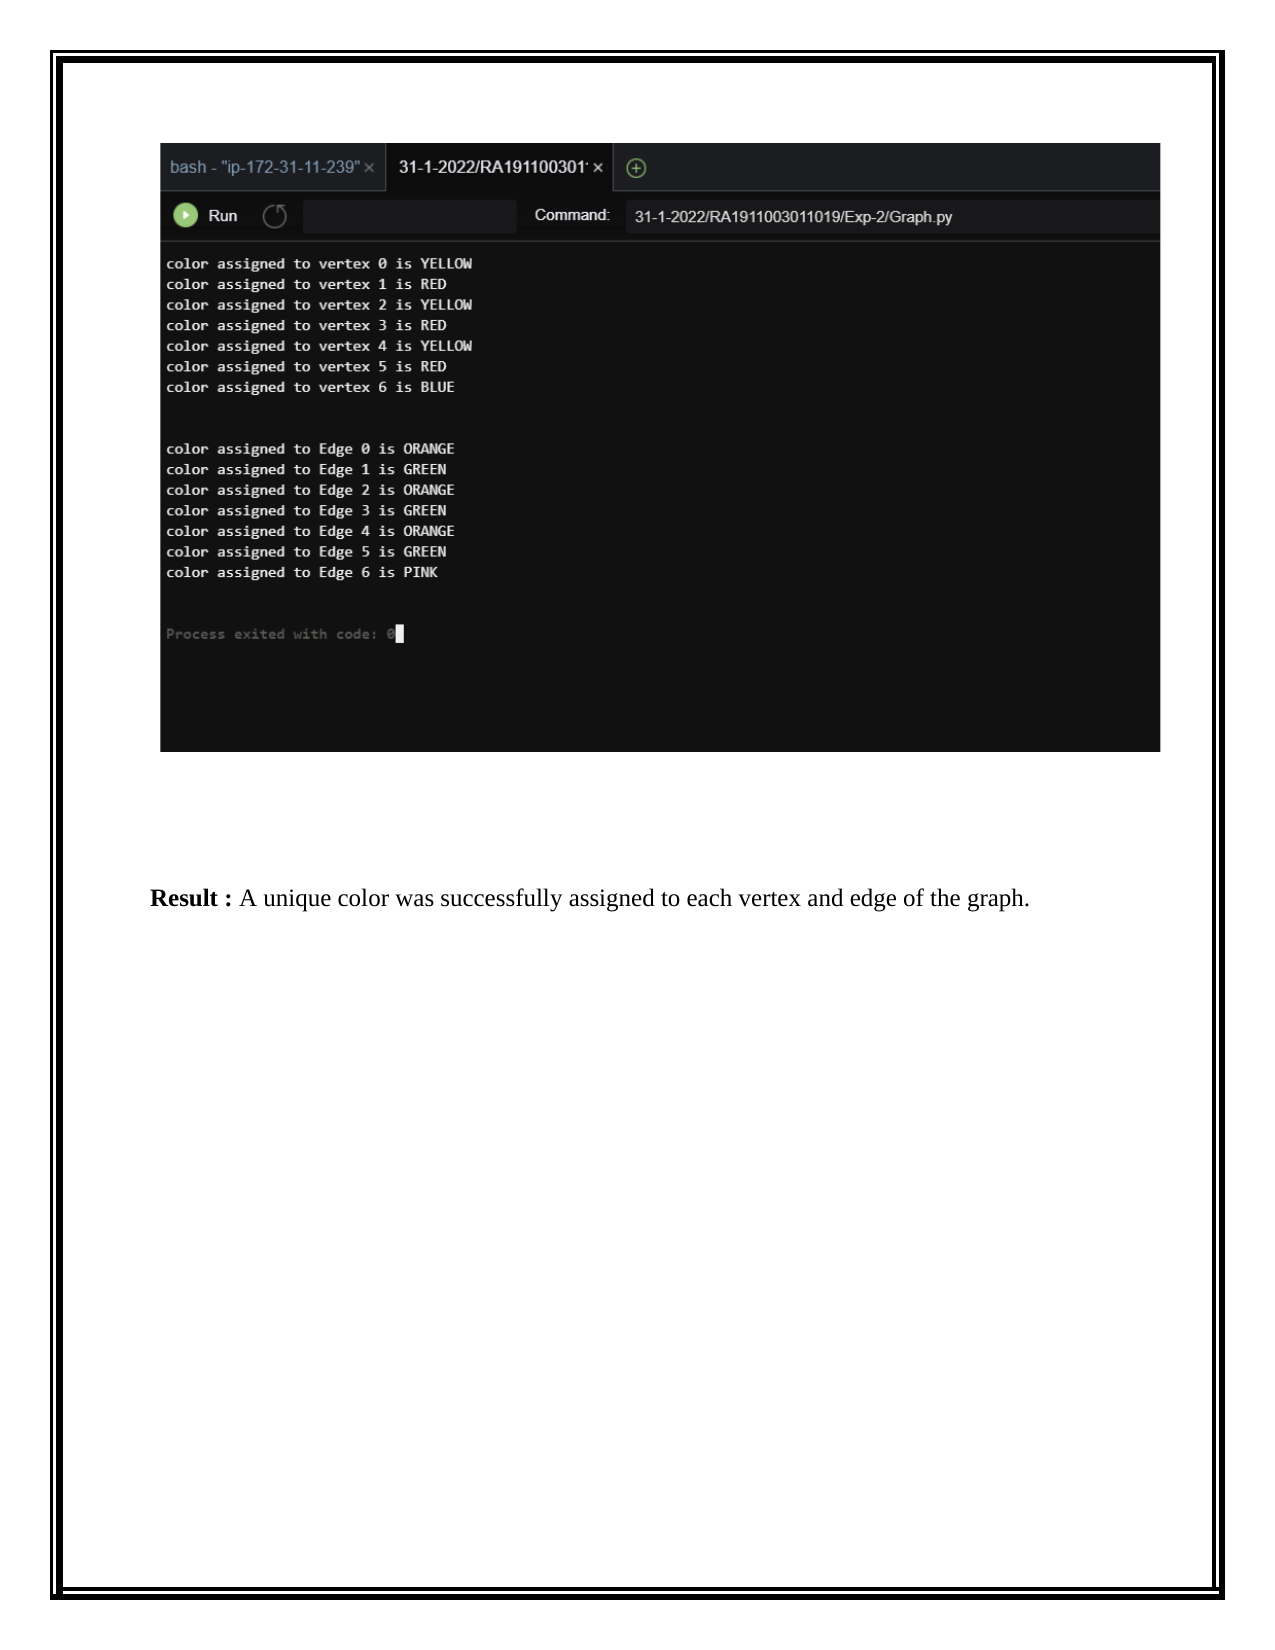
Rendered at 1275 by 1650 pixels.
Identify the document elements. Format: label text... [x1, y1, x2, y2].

text Result : A unique color was successfully assigned to each vertex and edge of the graph. [150, 883, 1137, 912]
picture [160, 143, 1161, 752]
